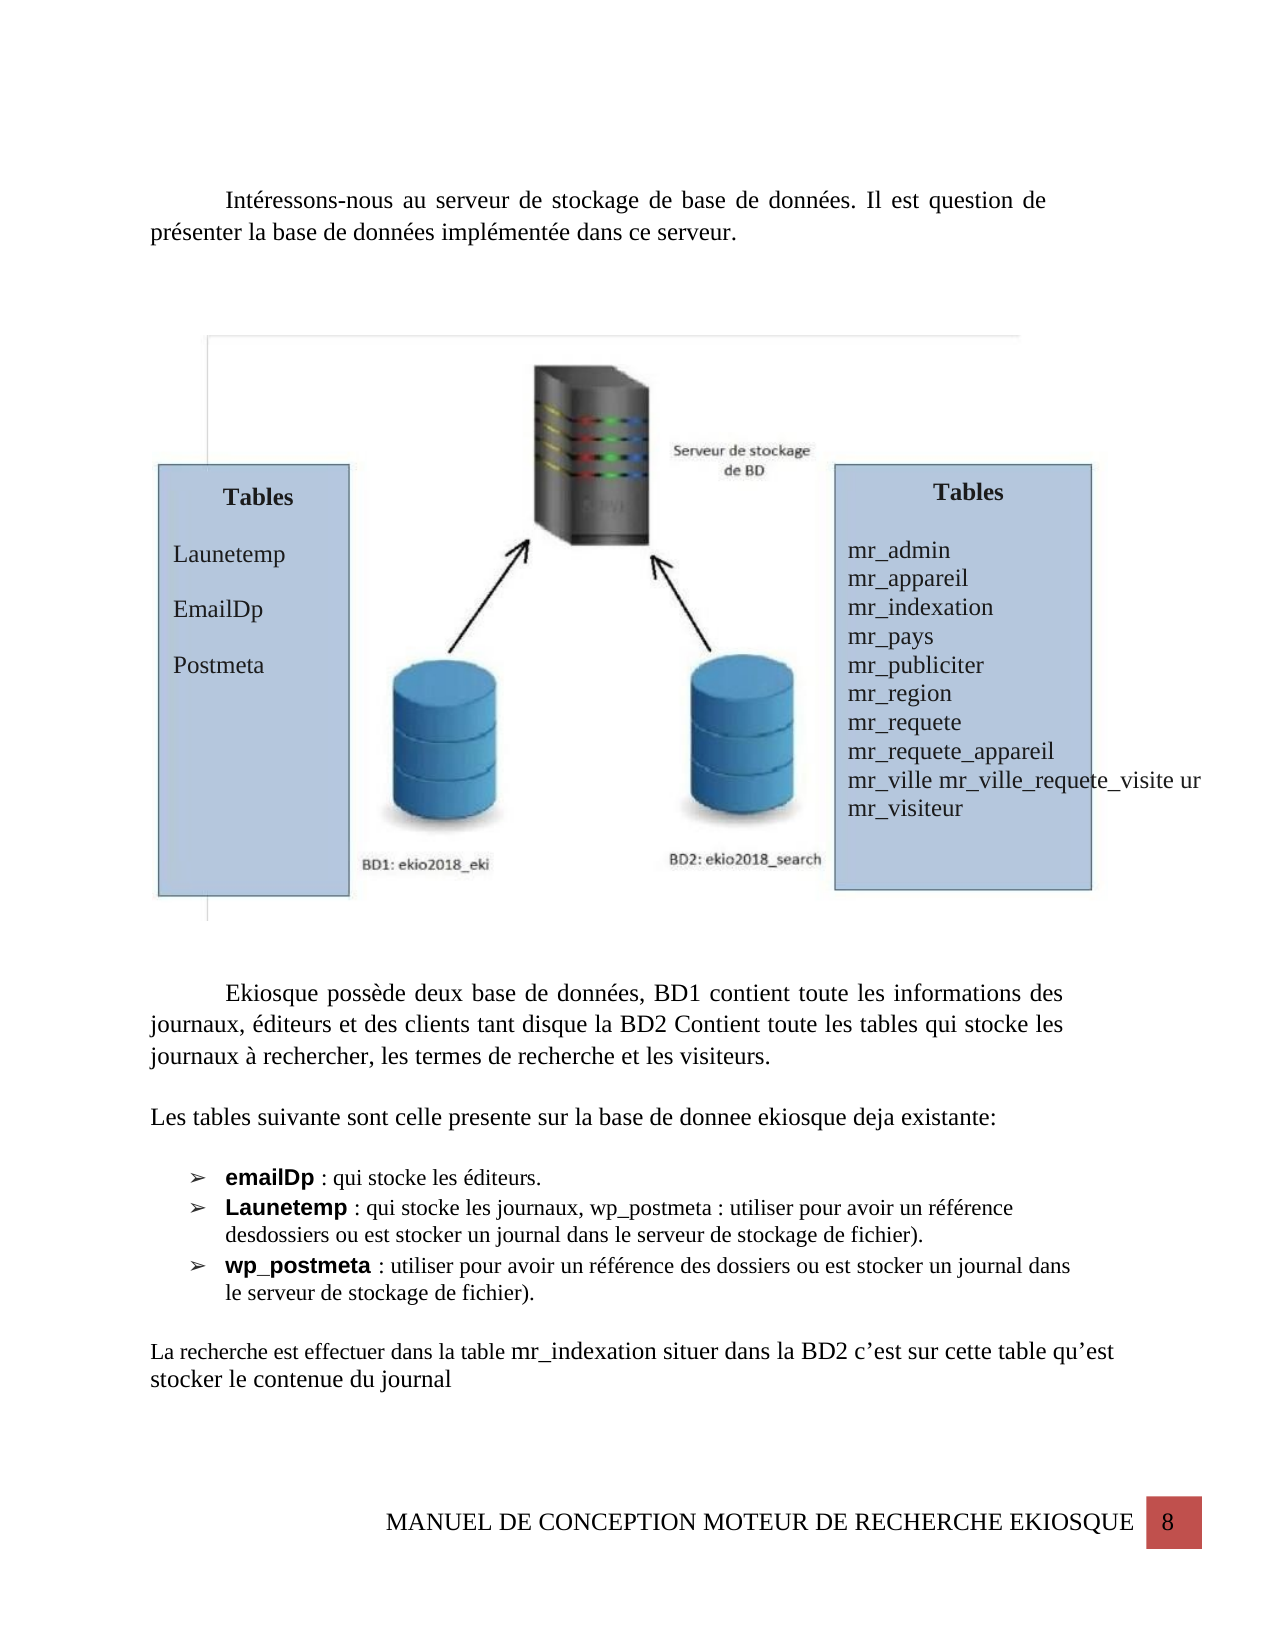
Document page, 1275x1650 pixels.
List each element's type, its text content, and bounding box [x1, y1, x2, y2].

text Les tables suivante sont celle presente sur la base de donnee ekiosque deja existante: [150, 1102, 1206, 1131]
list wp_postmeta : utiliser pour avoir un référence des dossiers ou est stocker un journal dans le serveur de stockage de fichier). [188, 1249, 1092, 1306]
list emailDp : qui stocke les éditeurs. [188, 1162, 1206, 1191]
list Launetemp : qui stocke les journaux, wp_postmeta : utiliser pour avoir un référence desdossiers ou est stocker un journal dans le serveur de stockage de fichier). [188, 1191, 1122, 1248]
text La recherche est effectuer dans la table mr_indexation situer dans la BD2 c’est sur cette table qu’est stocker le contenue du journal [150, 1336, 1118, 1393]
text Intéressons-nous au serveur de stockage de base de données. Il est question de présenter la base de données implémentée dans ce serveur. [150, 186, 1048, 246]
text Ekiosque possède deux base de données, BD1 contient toute les informations des journaux, éditeurs et des clients tant disque la BD2 Contient toute les tables qui stocke les journaux à rechercher, les termes de recherche et les visiteurs. [150, 978, 1064, 1070]
picture [152, 335, 1108, 921]
